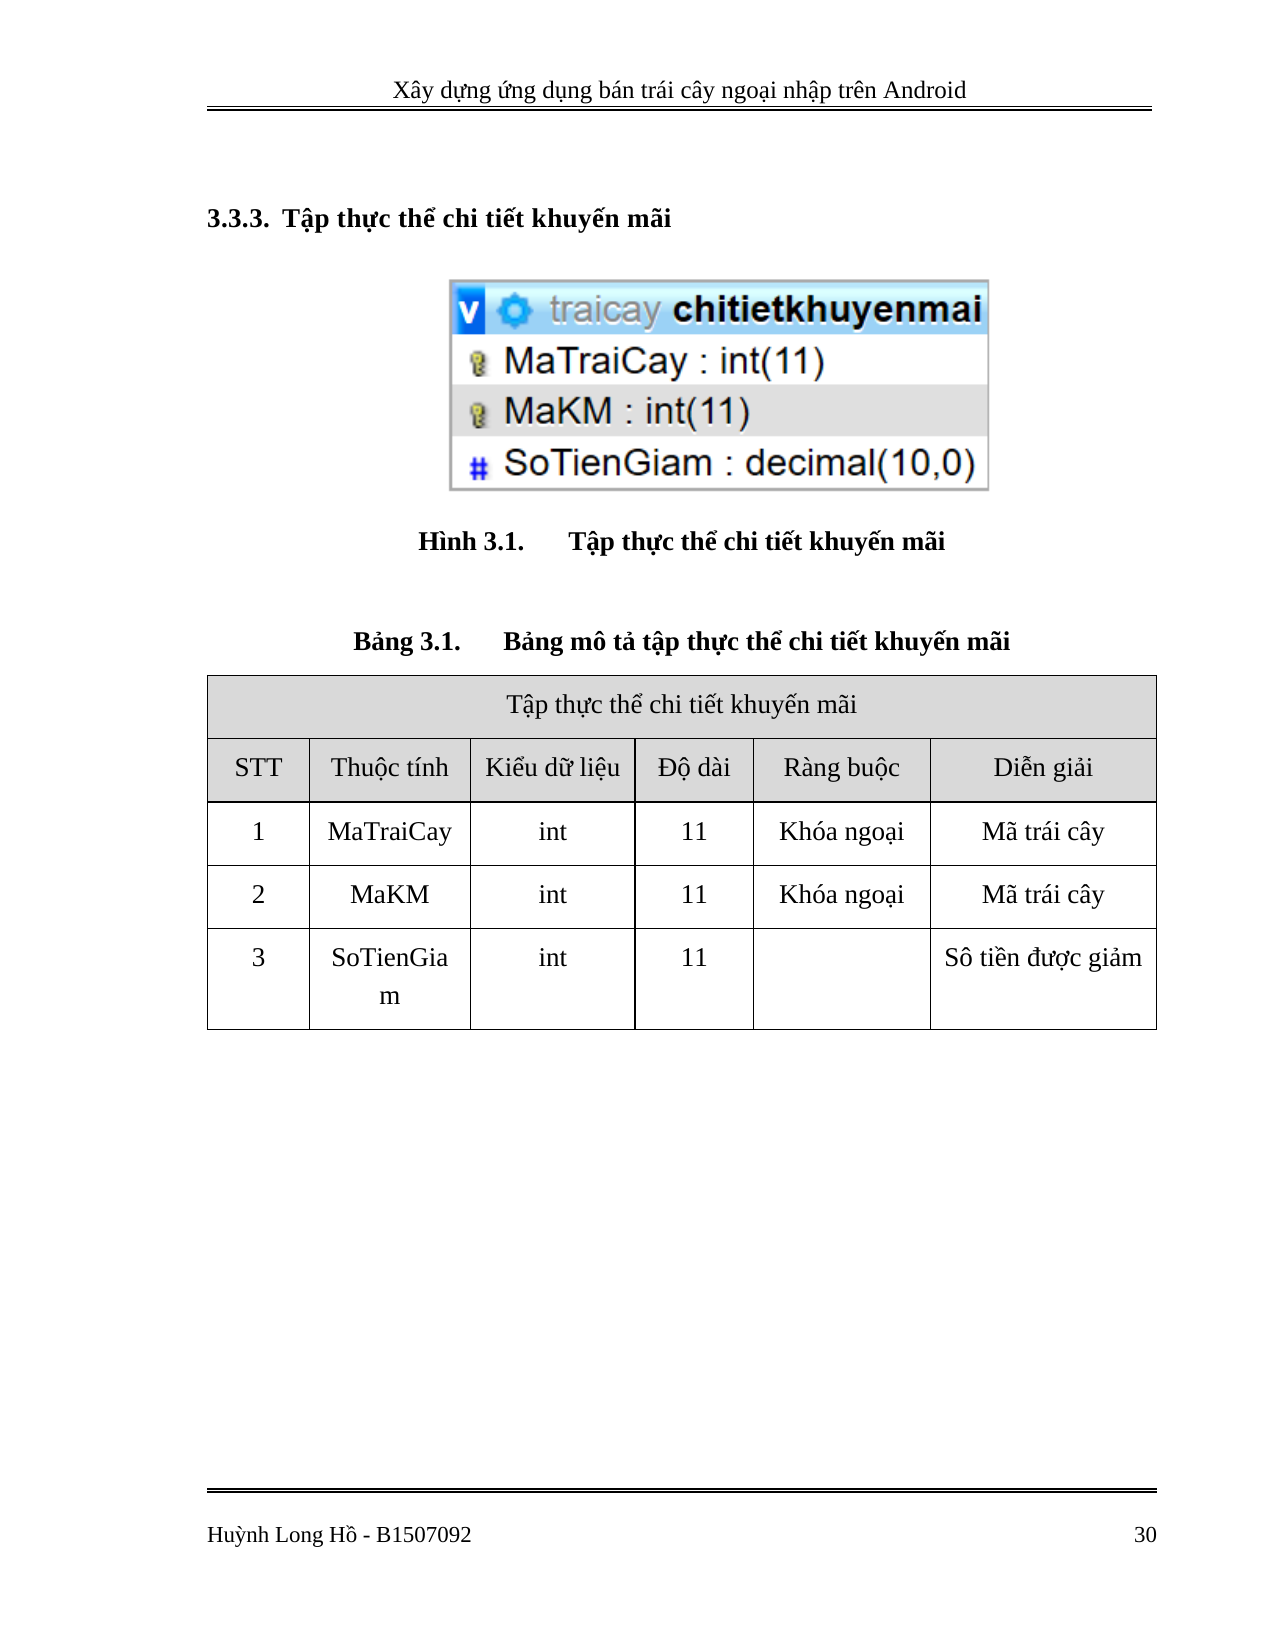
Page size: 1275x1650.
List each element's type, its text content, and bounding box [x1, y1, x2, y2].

table_cell STT [208, 739, 309, 801]
table_cell [754, 929, 930, 1029]
table_cell Sô tiền được giảm [931, 929, 1156, 1029]
table_cell Độ dài [636, 739, 753, 801]
table_cell Mã trái cây [931, 803, 1156, 865]
table_cell Thuộc tính [310, 739, 470, 801]
table_cell Mã trái cây [931, 866, 1156, 928]
table_cell Khóa ngoại [754, 803, 930, 865]
table_cell Diễn giải [931, 739, 1156, 801]
table_header Tập thực thể chi tiết khuyến mãi [208, 676, 1156, 738]
table_cell 2 [208, 866, 309, 928]
picture [429, 264, 1005, 507]
table_cell 11 [636, 866, 753, 928]
table_cell Khóa ngoại [754, 866, 930, 928]
text Bảng mô tả tập thực thể chi tiết khuyến mãi [207, 625, 1157, 656]
table_cell 11 [636, 929, 753, 1029]
table_cell 11 [636, 803, 753, 865]
table_cell 1 [208, 803, 309, 865]
table_cell MaTraiCay [310, 803, 470, 865]
table_cell int [471, 929, 634, 1029]
table_cell int [471, 866, 634, 928]
table_cell int [471, 803, 634, 865]
table_cell Ràng buộc [754, 739, 930, 801]
table_cell 3 [208, 929, 309, 1029]
text Tập thực thể chi tiết khuyến mãi [207, 525, 1157, 556]
text Tập thực thể chi tiết khuyến mãi [207, 202, 1157, 233]
table_cell MaKM [310, 866, 470, 928]
table_cell Kiểu dữ liệu [471, 739, 634, 801]
table_cell SoTienGiam [310, 929, 470, 1029]
